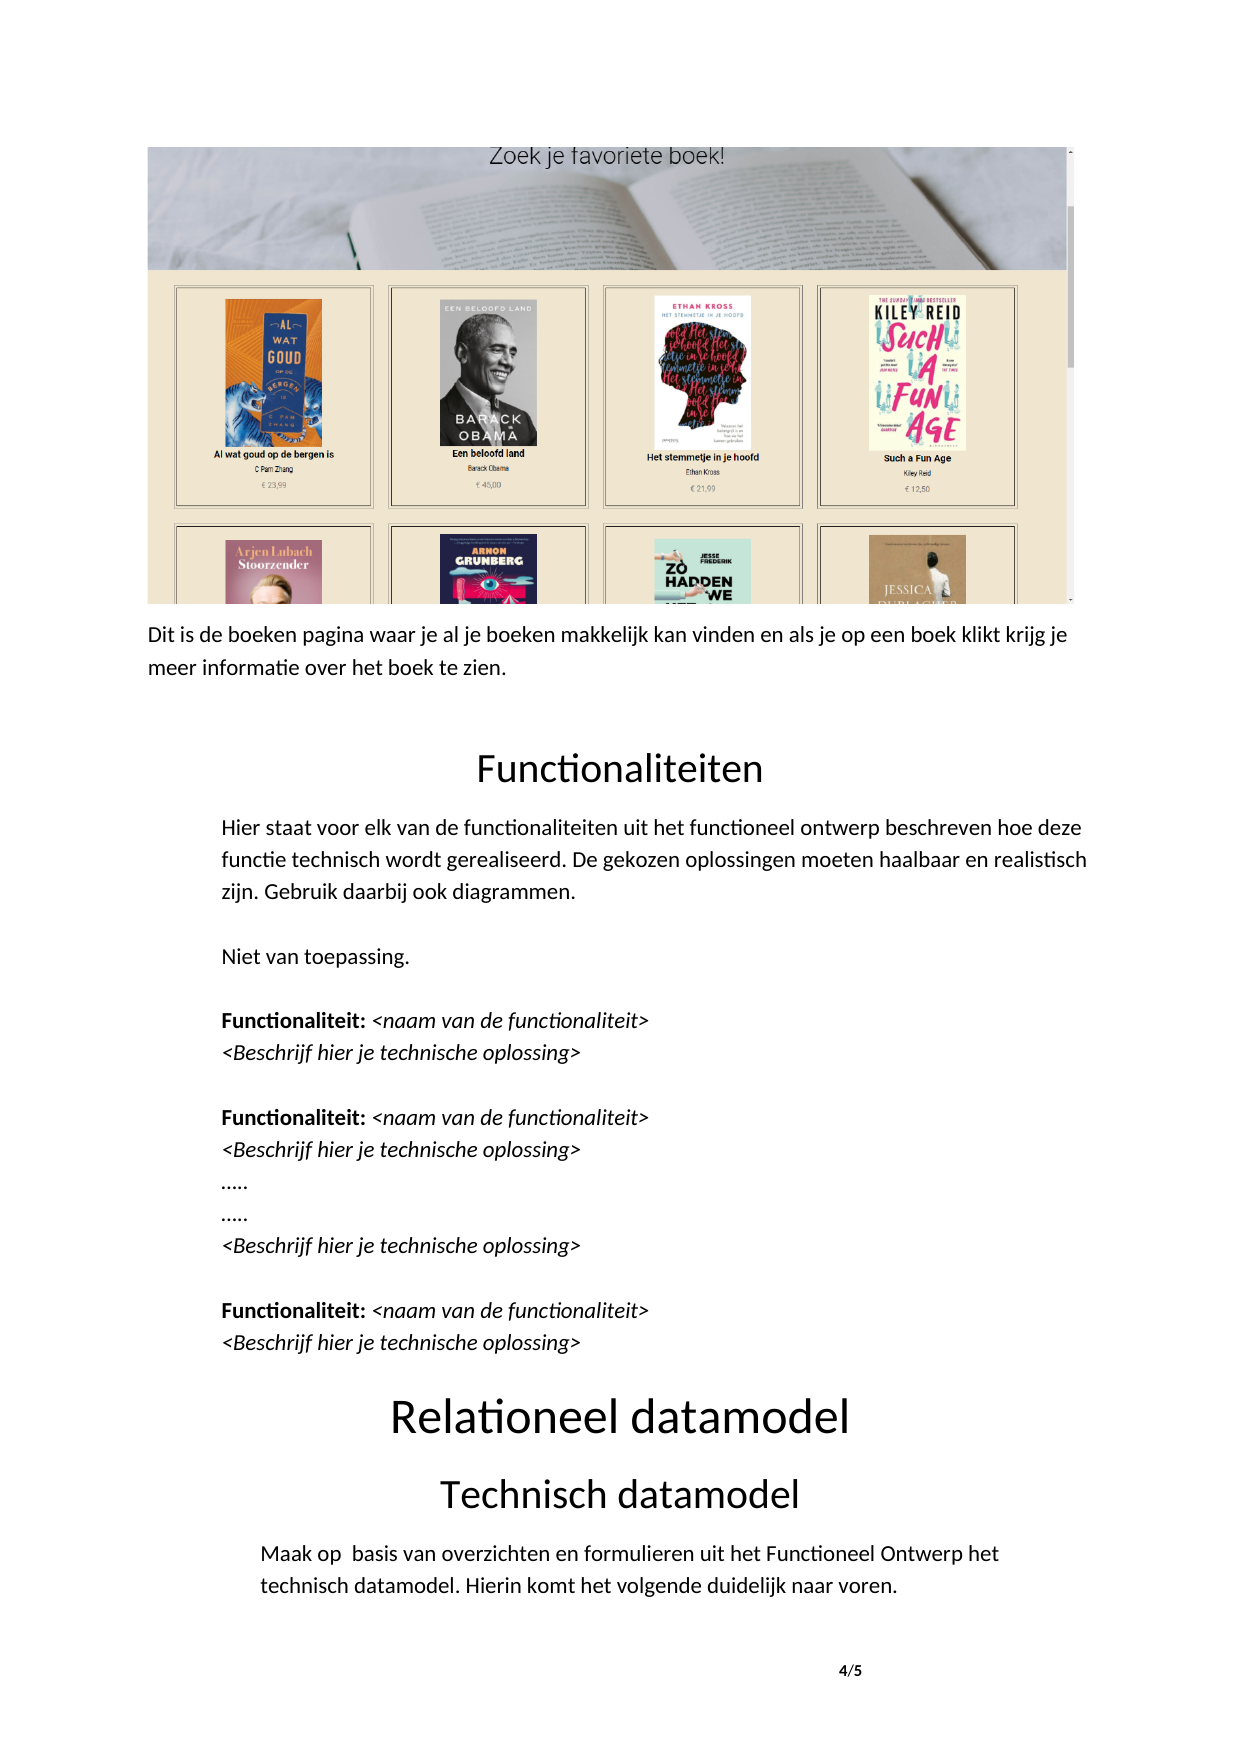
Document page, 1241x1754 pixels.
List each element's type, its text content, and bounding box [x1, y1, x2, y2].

text Functionaliteit: <naam van de functionaliteit> [221, 1103, 1093, 1131]
text <Beschrijf hier je technische oplossing> [221, 1232, 1093, 1259]
subtitle Technisch datamodel [148, 1468, 1093, 1519]
text Functionaliteit: <naam van de functionaliteit> [221, 1296, 1093, 1324]
text <Beschrijf hier je technische oplossing> [221, 1038, 1093, 1066]
text Functionaliteit: <naam van de functionaliteit> [221, 1006, 1093, 1034]
text Maak op basis van overzichten en formulieren uit het Functioneel Ontwerp het technisch datamodel. Hierin komt het volgende duidelijk naar voren. [260, 1539, 1093, 1599]
text Hier staat voor elk van de functionaliteiten uit het functioneel ontwerp beschreven hoe deze functie technisch wordt gerealiseerd. De gekozen oplossingen moeten haalbaar en realistisch zijn. Gebruik daarbij ook diagrammen. [221, 813, 1093, 906]
subtitle Relationeel datamodel [148, 1385, 1093, 1446]
text Dit is de boeken pagina waar je al je boeken makkelijk kan vinden en als je op een boek klikt krijg je meer informatie over het boek te zien. [148, 621, 1093, 681]
text Niet van toepassing. [221, 942, 1093, 970]
text <Beschrijf hier je technische oplossing> [221, 1135, 1093, 1163]
picture [147, 147, 1075, 604]
text ….. [221, 1167, 1093, 1195]
subtitle Functionaliteiten [148, 742, 1093, 793]
text ….. [221, 1199, 1093, 1227]
text <Beschrijf hier je technische oplossing> [221, 1328, 1093, 1356]
